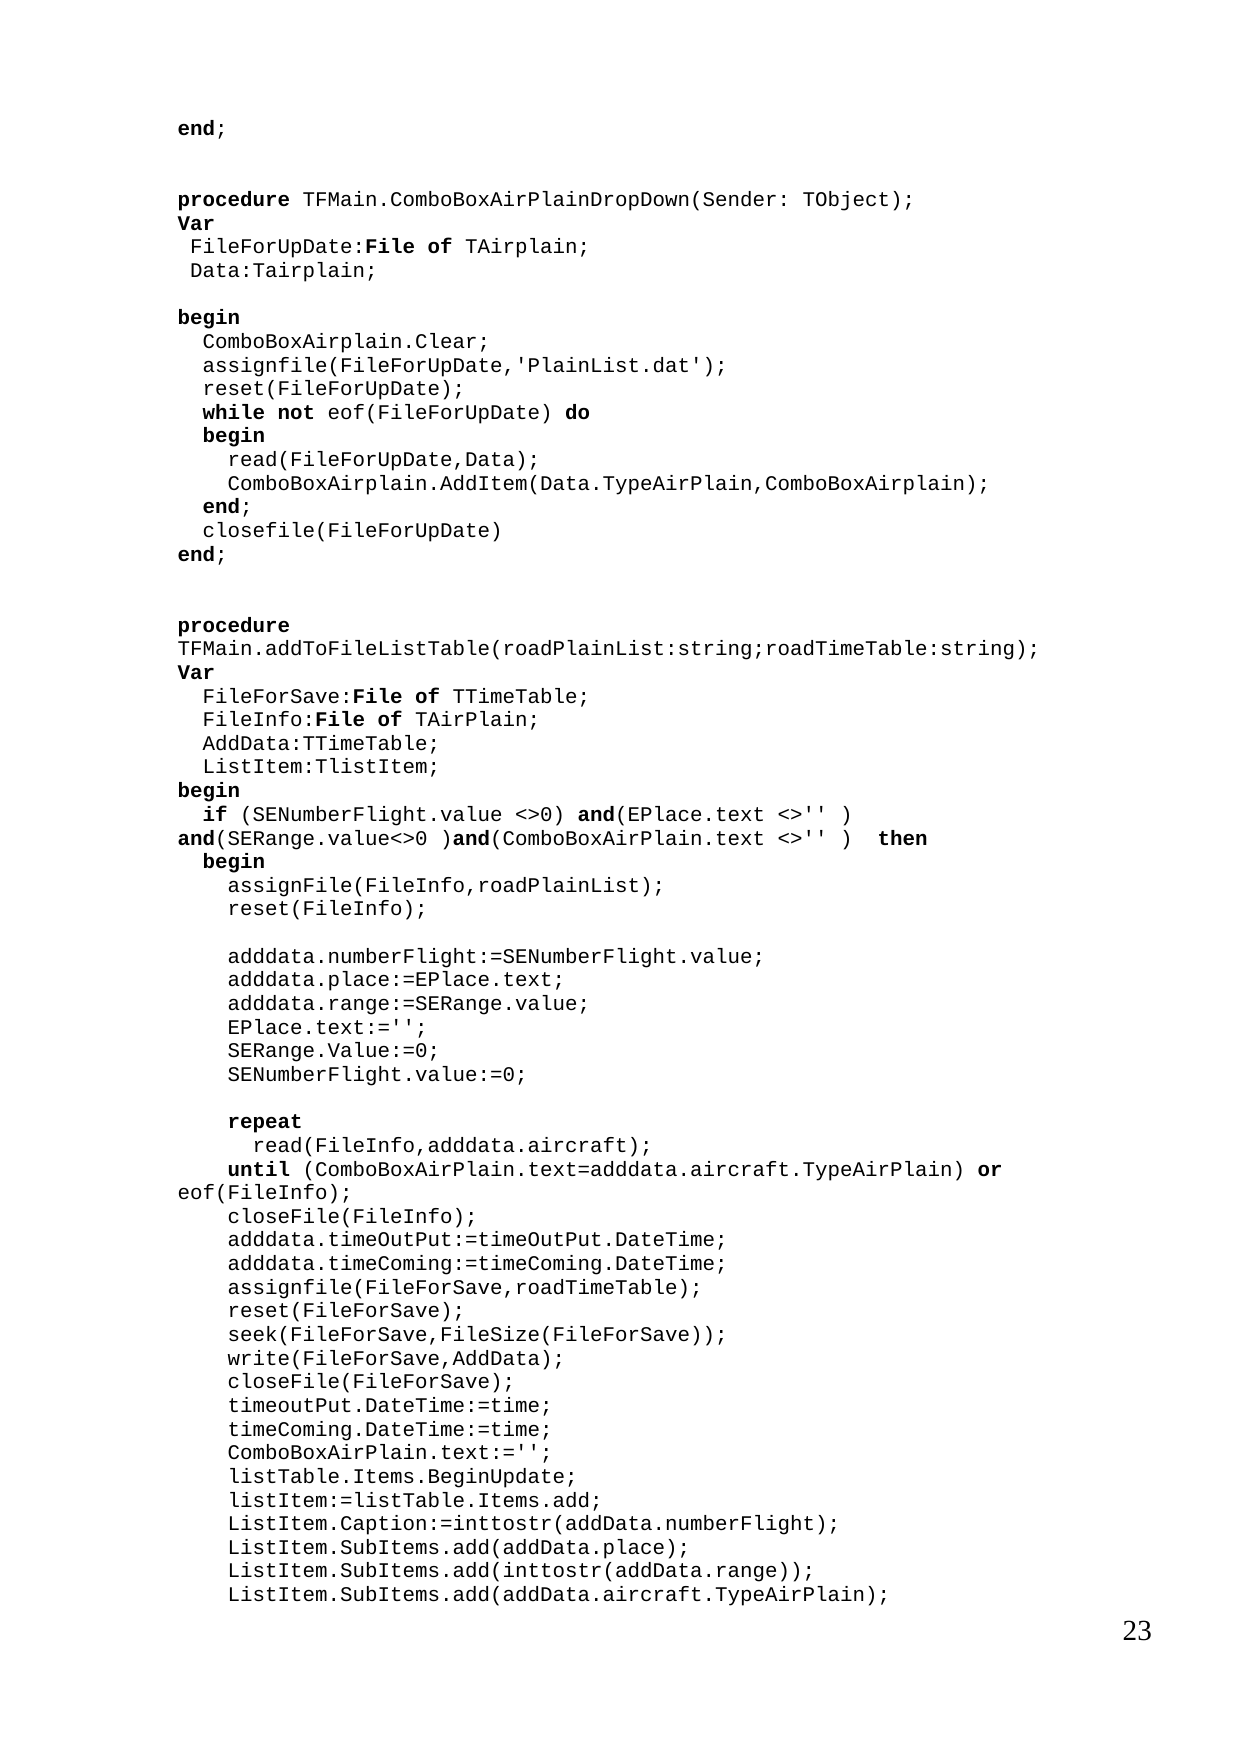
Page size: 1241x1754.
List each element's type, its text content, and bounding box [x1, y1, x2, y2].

text ListItem.SubItems.add(inttostr(addData.range)); [177, 1561, 1152, 1584]
text read(FileInfo,adddata.aircraft); [177, 1135, 1152, 1158]
text Data:Tairplain; [177, 260, 1152, 284]
text FileForSave:File of TTimeTable; [177, 686, 1152, 709]
text ListItem:TlistItem; [177, 757, 1152, 780]
text ComboBoxAirPlain.text:=''; [177, 1442, 1152, 1466]
text listItem:=listTable.Items.add; [177, 1489, 1152, 1513]
text ListItem.SubItems.add(addData.place); [177, 1537, 1152, 1561]
text adddata.timeComing:=timeComing.DateTime; [177, 1253, 1152, 1277]
text adddata.timeOutPut:=timeOutPut.DateTime; [177, 1229, 1152, 1253]
text FileForUpDate:File of TAirplain; [177, 236, 1152, 260]
text assignfile(FileForUpDate,'PlainList.dat'); [177, 354, 1152, 378]
text repeat [177, 1111, 1152, 1135]
text reset(FileForSave); [177, 1300, 1152, 1324]
text begin [177, 780, 1152, 804]
text closeFile(FileForSave); [177, 1371, 1152, 1395]
text adddata.place:=EPlace.text; [177, 969, 1152, 993]
text timeoutPut.DateTime:=time; [177, 1395, 1152, 1419]
text until (ComboBoxAirPlain.text=adddata.aircraft.TypeAirPlain) or eof(FileInfo); [177, 1158, 1152, 1206]
text ComboBoxAirplain.AddItem(Data.TypeAirPlain,ComboBoxAirplain); [177, 473, 1152, 496]
text seek(FileForSave,FileSize(FileForSave)); [177, 1324, 1152, 1348]
text ListItem.Caption:=inttostr(addData.numberFlight); [177, 1513, 1152, 1537]
text end; [177, 496, 1152, 520]
text closefile(FileForUpDate) [177, 520, 1152, 544]
text ListItem.SubItems.add(addData.aircraft.TypeAirPlain); [177, 1584, 1152, 1608]
text write(FileForSave,AddData); [177, 1348, 1152, 1371]
text begin [177, 426, 1152, 449]
text adddata.range:=SERange.value; [177, 993, 1152, 1017]
text listTable.Items.BeginUpdate; [177, 1466, 1152, 1489]
text begin [177, 851, 1152, 875]
text closeFile(FileInfo); [177, 1206, 1152, 1229]
text Var [177, 662, 1152, 686]
text reset(FileInfo); [177, 898, 1152, 922]
text reset(FileForUpDate); [177, 378, 1152, 402]
text EPlace.text:=''; [177, 1017, 1152, 1040]
text assignFile(FileInfo,roadPlainList); [177, 875, 1152, 898]
text end; [177, 118, 1152, 142]
text SENumberFlight.value:=0; [177, 1064, 1152, 1088]
text begin [177, 307, 1152, 331]
text while not eof(FileForUpDate) do [177, 402, 1152, 426]
text assignfile(FileForSave,roadTimeTable); [177, 1277, 1152, 1300]
text procedure TFMain.ComboBoxAirPlainDropDown(Sender: TObject); [177, 189, 1152, 213]
text procedure TFMain.addToFileListTable(roadPlainList:string;roadTimeTable:string); [177, 615, 1152, 662]
text FileInfo:File of TAirPlain; [177, 709, 1152, 733]
text read(FileForUpDate,Data); [177, 449, 1152, 473]
text if (SENumberFlight.value <>0) and(EPlace.text <>'' ) and(SERange.value<>0 )and(ComboBoxAirPlain.text <>'' ) then [177, 804, 1152, 851]
text AddData:TTimeTable; [177, 733, 1152, 757]
text ComboBoxAirplain.Clear; [177, 331, 1152, 354]
text adddata.numberFlight:=SENumberFlight.value; [177, 946, 1152, 969]
text SERange.Value:=0; [177, 1040, 1152, 1064]
text Var [177, 213, 1152, 236]
text timeComing.DateTime:=time; [177, 1419, 1152, 1442]
text end; [177, 544, 1152, 567]
